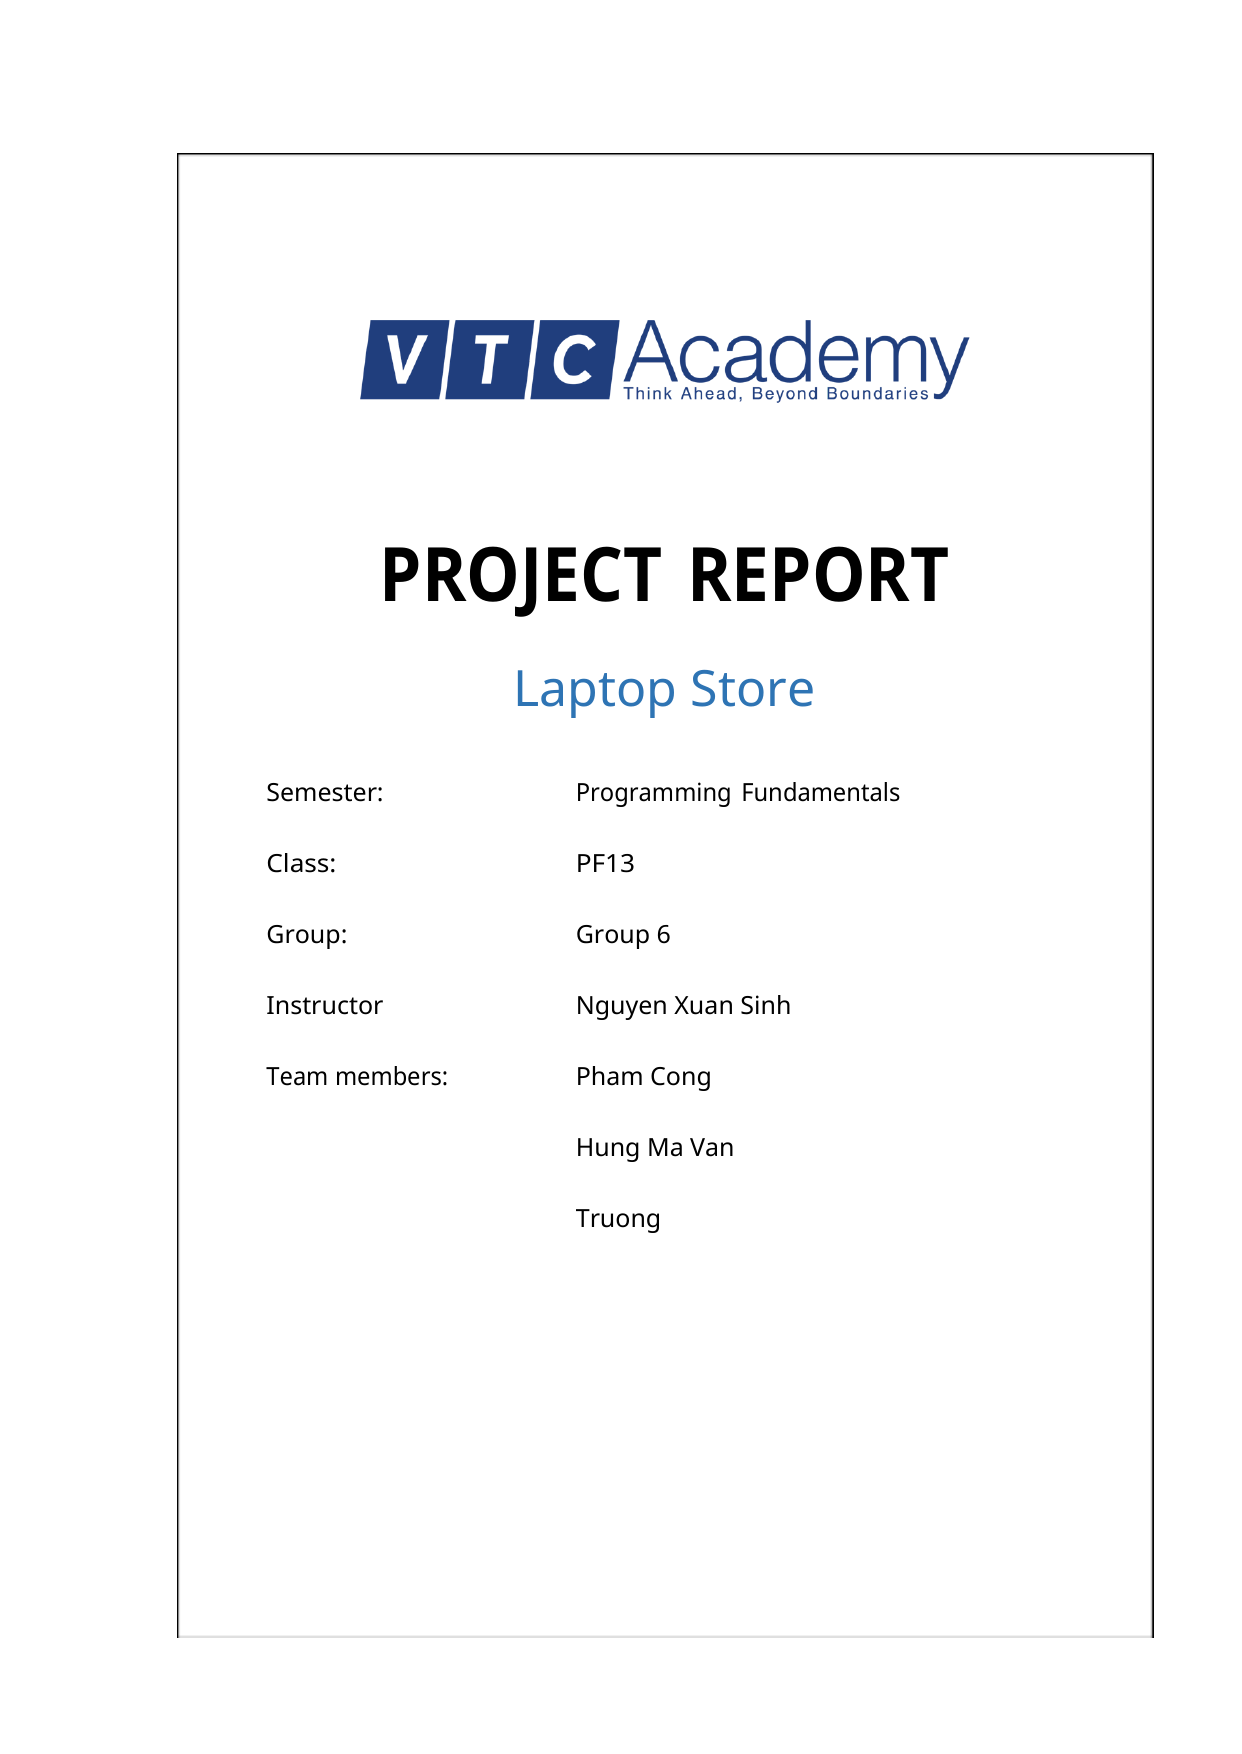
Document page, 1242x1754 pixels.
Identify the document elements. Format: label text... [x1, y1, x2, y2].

picture [177, 153, 1154, 1638]
text Group: Group 6 [266, 916, 1169, 950]
subtitle Laptop Store [326, 653, 1003, 721]
title PROJECT REPORT [326, 521, 1003, 623]
text Instructor Nguyen Xuan Sinh [266, 987, 1169, 1022]
text Team members: Pham Cong Hung Ma Van Truong [266, 1058, 770, 1234]
text Semester: Programming Fundamentals [266, 774, 1169, 808]
text Class: PF13 [266, 845, 1169, 879]
